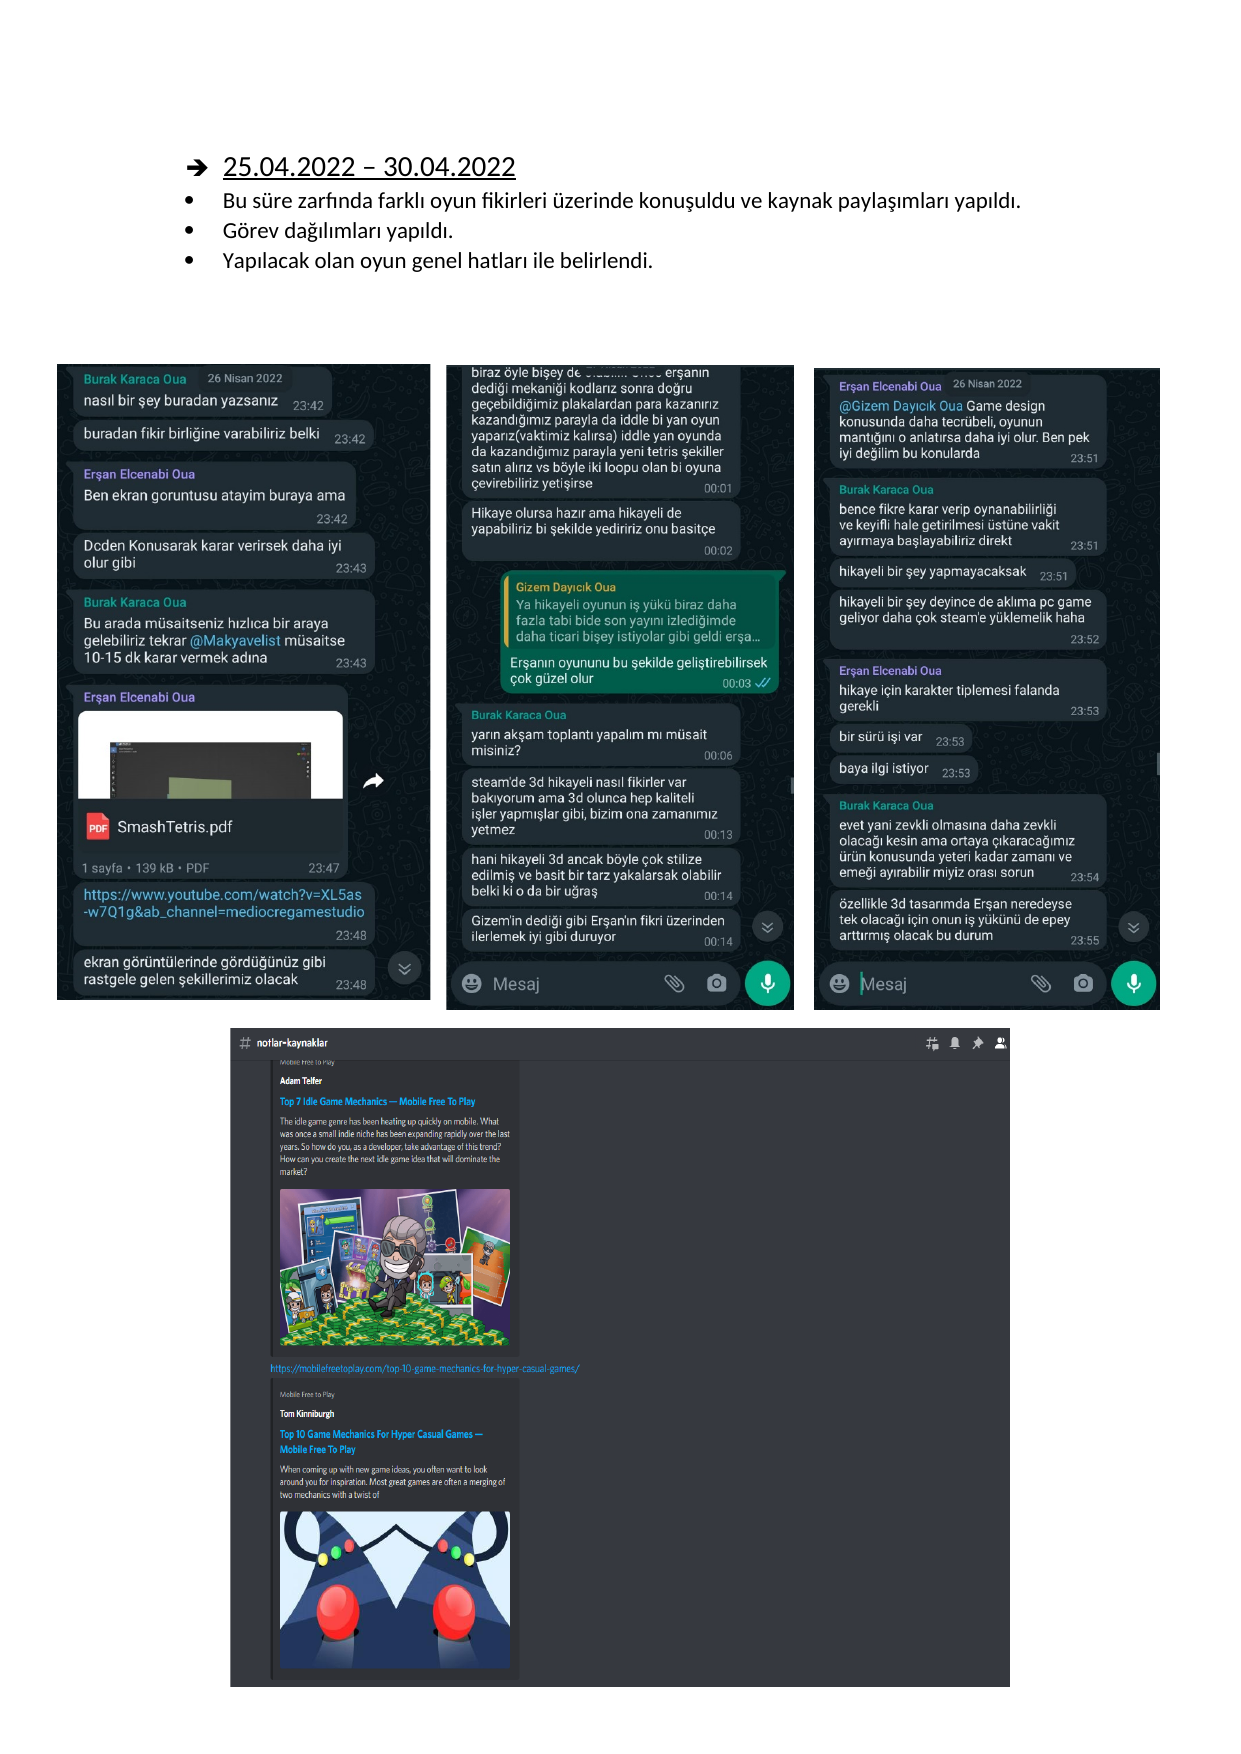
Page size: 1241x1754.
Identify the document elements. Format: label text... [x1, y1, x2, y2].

picture [230, 1028, 1010, 1687]
picture [446, 365, 794, 1010]
list Görev dağılımları yapıldı. [185, 216, 1093, 244]
list Bu süre zarfında farklı oyun fikirleri üzerinde konuşuldu ve kaynak paylaşımları yapıldı. [185, 186, 1093, 214]
picture [57, 364, 431, 1000]
list Yapılacak olan oyun genel hatları ile belirlendi. [185, 246, 1093, 274]
picture [814, 368, 1160, 1010]
list 25.04.2022 – 30.04.2022 [185, 148, 1093, 183]
